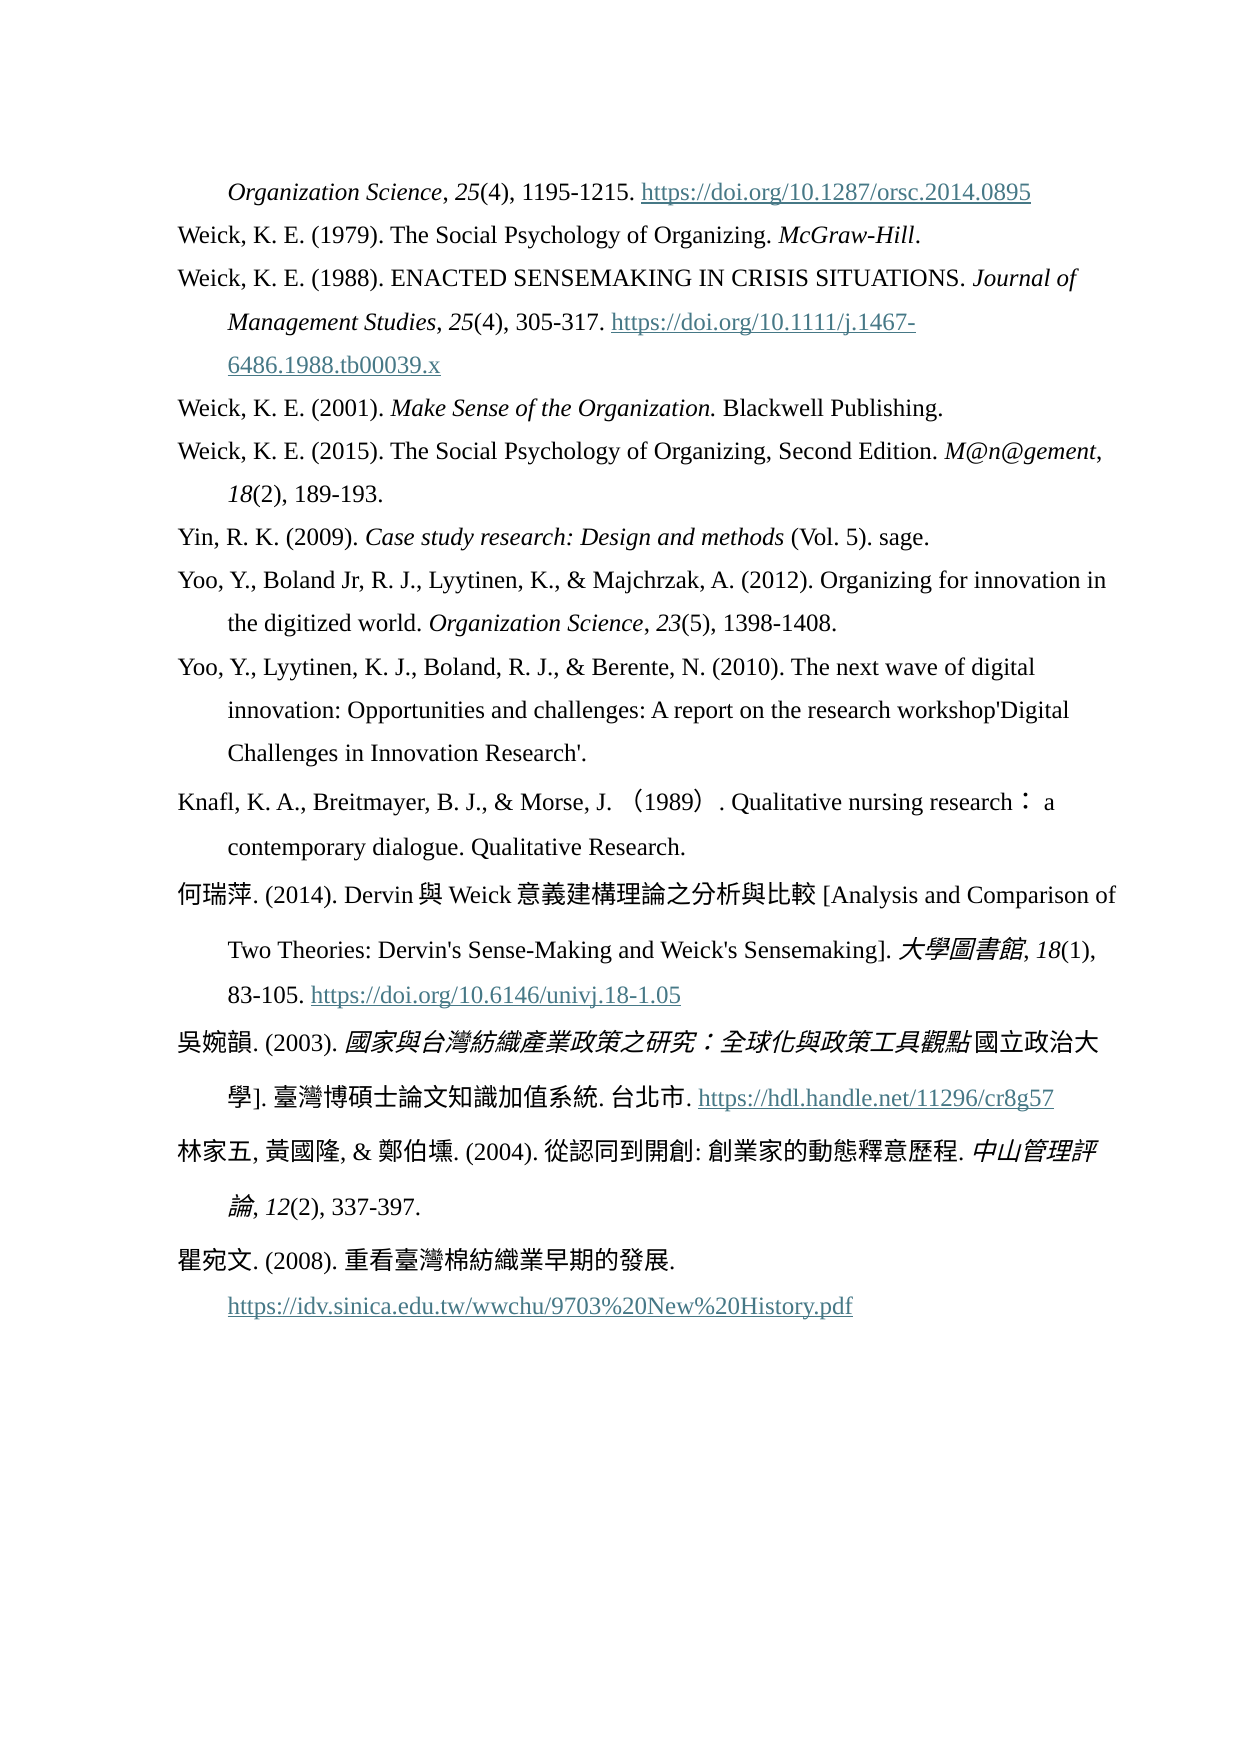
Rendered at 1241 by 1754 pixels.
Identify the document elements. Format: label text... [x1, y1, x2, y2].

text 何瑞萍. (2014). Dervin與Weick意義建構理論之分析與比較 [Analysis and Comparison of Two Theories: Dervin's Sense-Making and Weick's Sensemaking]. 大學圖書館, 18(1), 83-105. https://doi.org/10.6146/univj.18-1.05 [177, 875, 1122, 1008]
text Yoo, Y., Boland Jr, R. J., Lyytinen, K., & Majchrzak, A. (2012). Organizing for innovation in the digitized world. Organization Science, 23(5), 1398-1408. [177, 565, 1122, 637]
text Knafl, K. A., Breitmayer, B. J., & Morse, J. （1989）. Qualitative nursing research： a contemporary dialogue. Qualitative Research. [177, 781, 1122, 860]
text Yoo, Y., Lyytinen, K. J., Boland, R. J., & Berente, N. (2010). The next wave of digital innovation: Opportunities and challenges: A report on the research workshop'Digital Challenges in Innovation Research'. [177, 652, 1122, 767]
text 瞿宛文. (2008). 重看臺灣棉紡織業早期的發展. https://idv.sinica.edu.tw/wwchu/9703%20New%20History.pdf [177, 1240, 1122, 1320]
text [177, 177, 1122, 206]
text Weick, K. E. (1979). The Social Psychology of Organizing. McGraw-Hill. [177, 220, 1122, 249]
text 吳婉韻. (2003). 國家與台灣紡織產業政策之研究：全球化與政策工具觀點 國立政治大學]. 臺灣博碩士論文知識加值系統. 台北市. https://hdl.handle.net/11296/cr8g57 [177, 1023, 1122, 1113]
text Yin, R. K. (2009). Case study research: Design and methods (Vol. 5). sage. [177, 522, 1122, 551]
text 林家五, 黃國隆, & 鄭伯壎. (2004). 從認同到開創: 創業家的動態釋意歷程. 中山管理評論, 12(2), 337-397. [177, 1132, 1122, 1222]
text Weick, K. E. (2015). The Social Psychology of Organizing, Second Edition. M@n@gement, 18(2), 189-193. [177, 436, 1122, 508]
text Weick, K. E. (1988). ENACTED SENSEMAKING IN CRISIS SITUATIONS. Journal of Management Studies, 25(4), 305-317. https://doi.org/10.1111/j.1467-6486.1988.tb00039.x [177, 263, 1122, 378]
text Weick, K. E. (2001). Make Sense of the Organization. Blackwell Publishing. [177, 393, 1122, 422]
